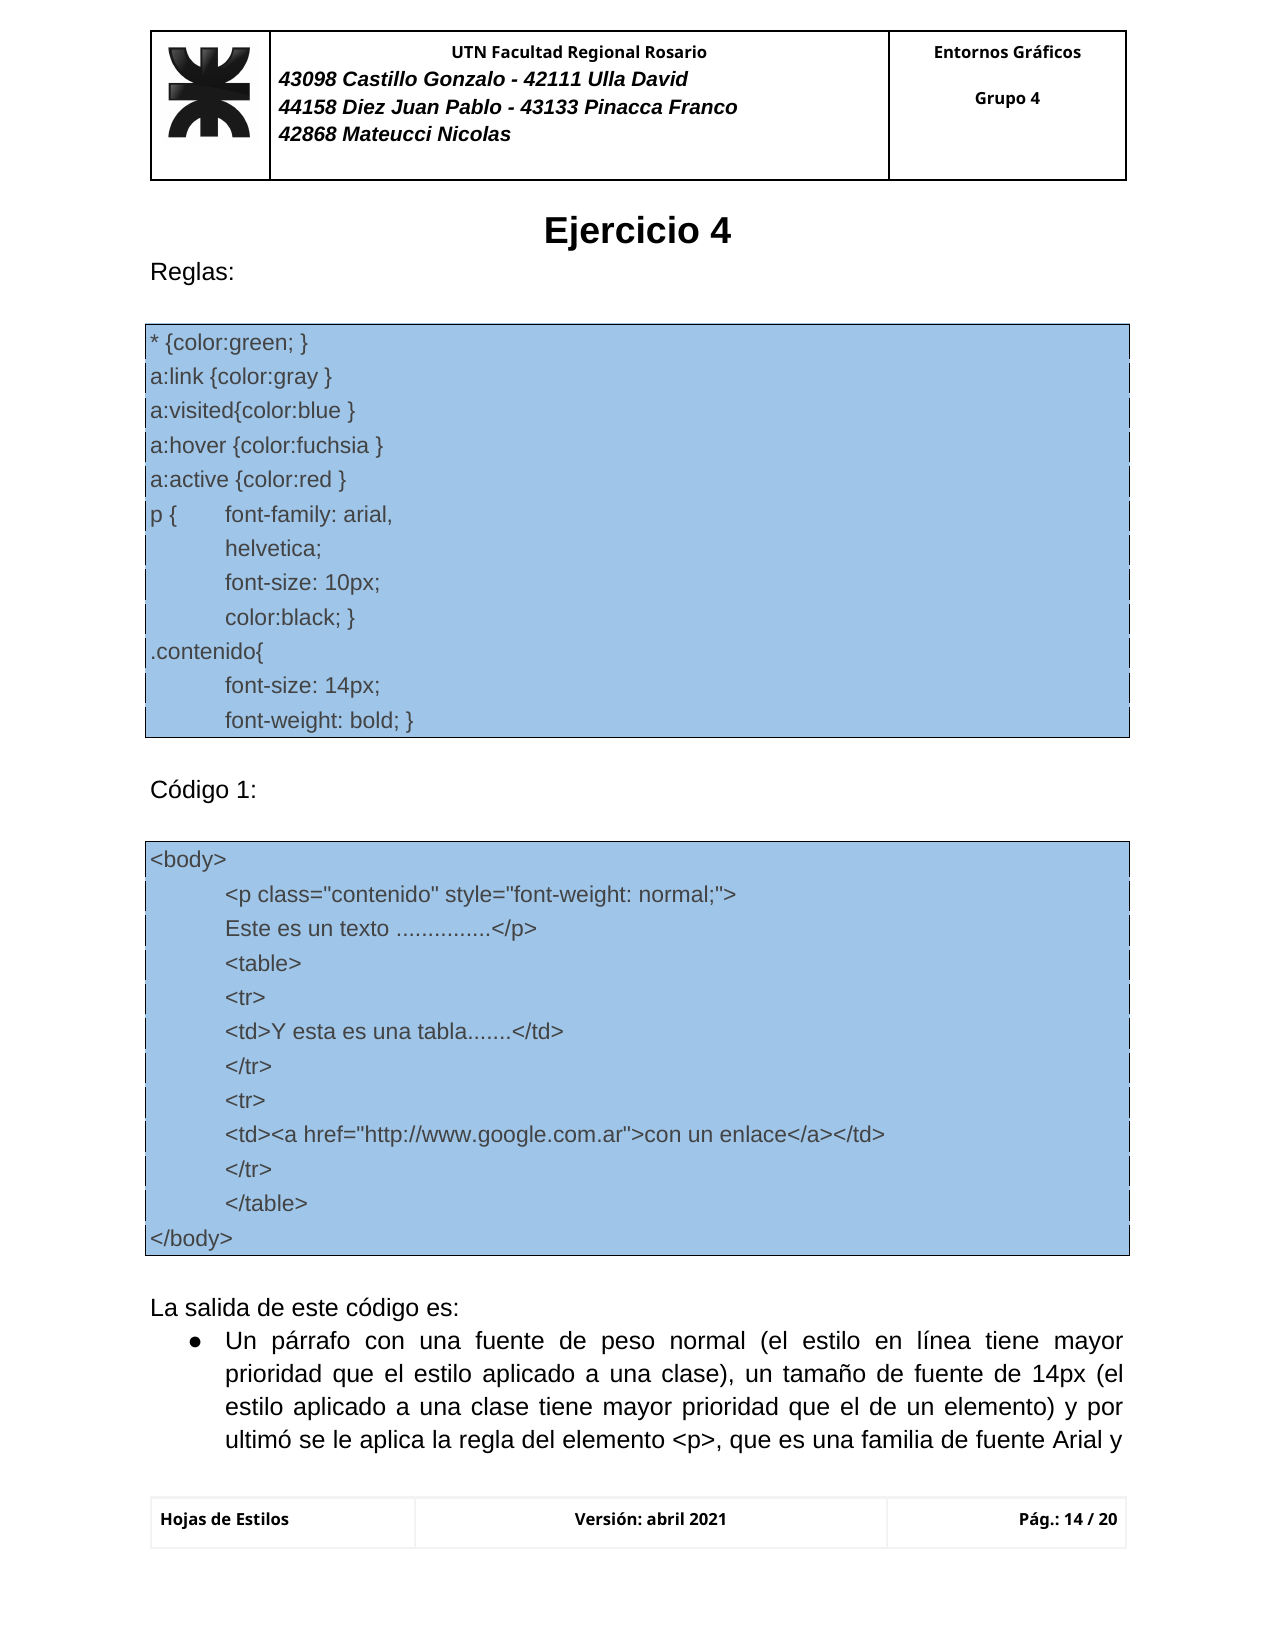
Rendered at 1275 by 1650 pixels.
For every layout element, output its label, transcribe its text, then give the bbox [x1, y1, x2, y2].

text Código 1: [150, 775, 1125, 804]
text </body> [145, 1224, 1129, 1255]
text <p class="contenido" style="font-weight: normal;"> [146, 881, 1129, 911]
text <tr> [146, 1087, 1129, 1118]
text font-weight: bold; } [146, 707, 1129, 737]
text helvetica; [146, 535, 1129, 565]
picture [162, 41, 259, 145]
text </tr> [146, 1053, 1129, 1083]
text <td><a href="http://www.google.com.ar">con un enlace</a></td> [146, 1121, 1129, 1152]
text </table> [146, 1190, 1129, 1221]
text a:link {color:gray } [146, 363, 1129, 393]
text Este es un texto ...............</p> [146, 915, 1129, 946]
text a:active {color:red } [146, 466, 1129, 497]
text a:visited{color:blue } [145, 397, 1129, 428]
text Ejercicio 4 [150, 208, 1125, 251]
text * {color:green; } [146, 325, 1129, 359]
text font-size: 14px; [145, 672, 1129, 703]
text <body> [146, 842, 1129, 877]
text a:hover {color:fuchsia } [146, 432, 1129, 462]
text Reglas: [150, 257, 1125, 286]
text <table> [145, 949, 1129, 980]
text color:black; } [146, 604, 1129, 634]
text p { font-family: arial, [146, 501, 1129, 531]
text <tr> [146, 984, 1129, 1014]
text font-size: 10px; [146, 569, 1129, 600]
text </tr> [146, 1156, 1129, 1186]
text La salida de este código es: [150, 1293, 1125, 1322]
text .contenido{ [146, 638, 1129, 668]
text <td>Y esta es una tabla.......</td> [146, 1018, 1129, 1049]
